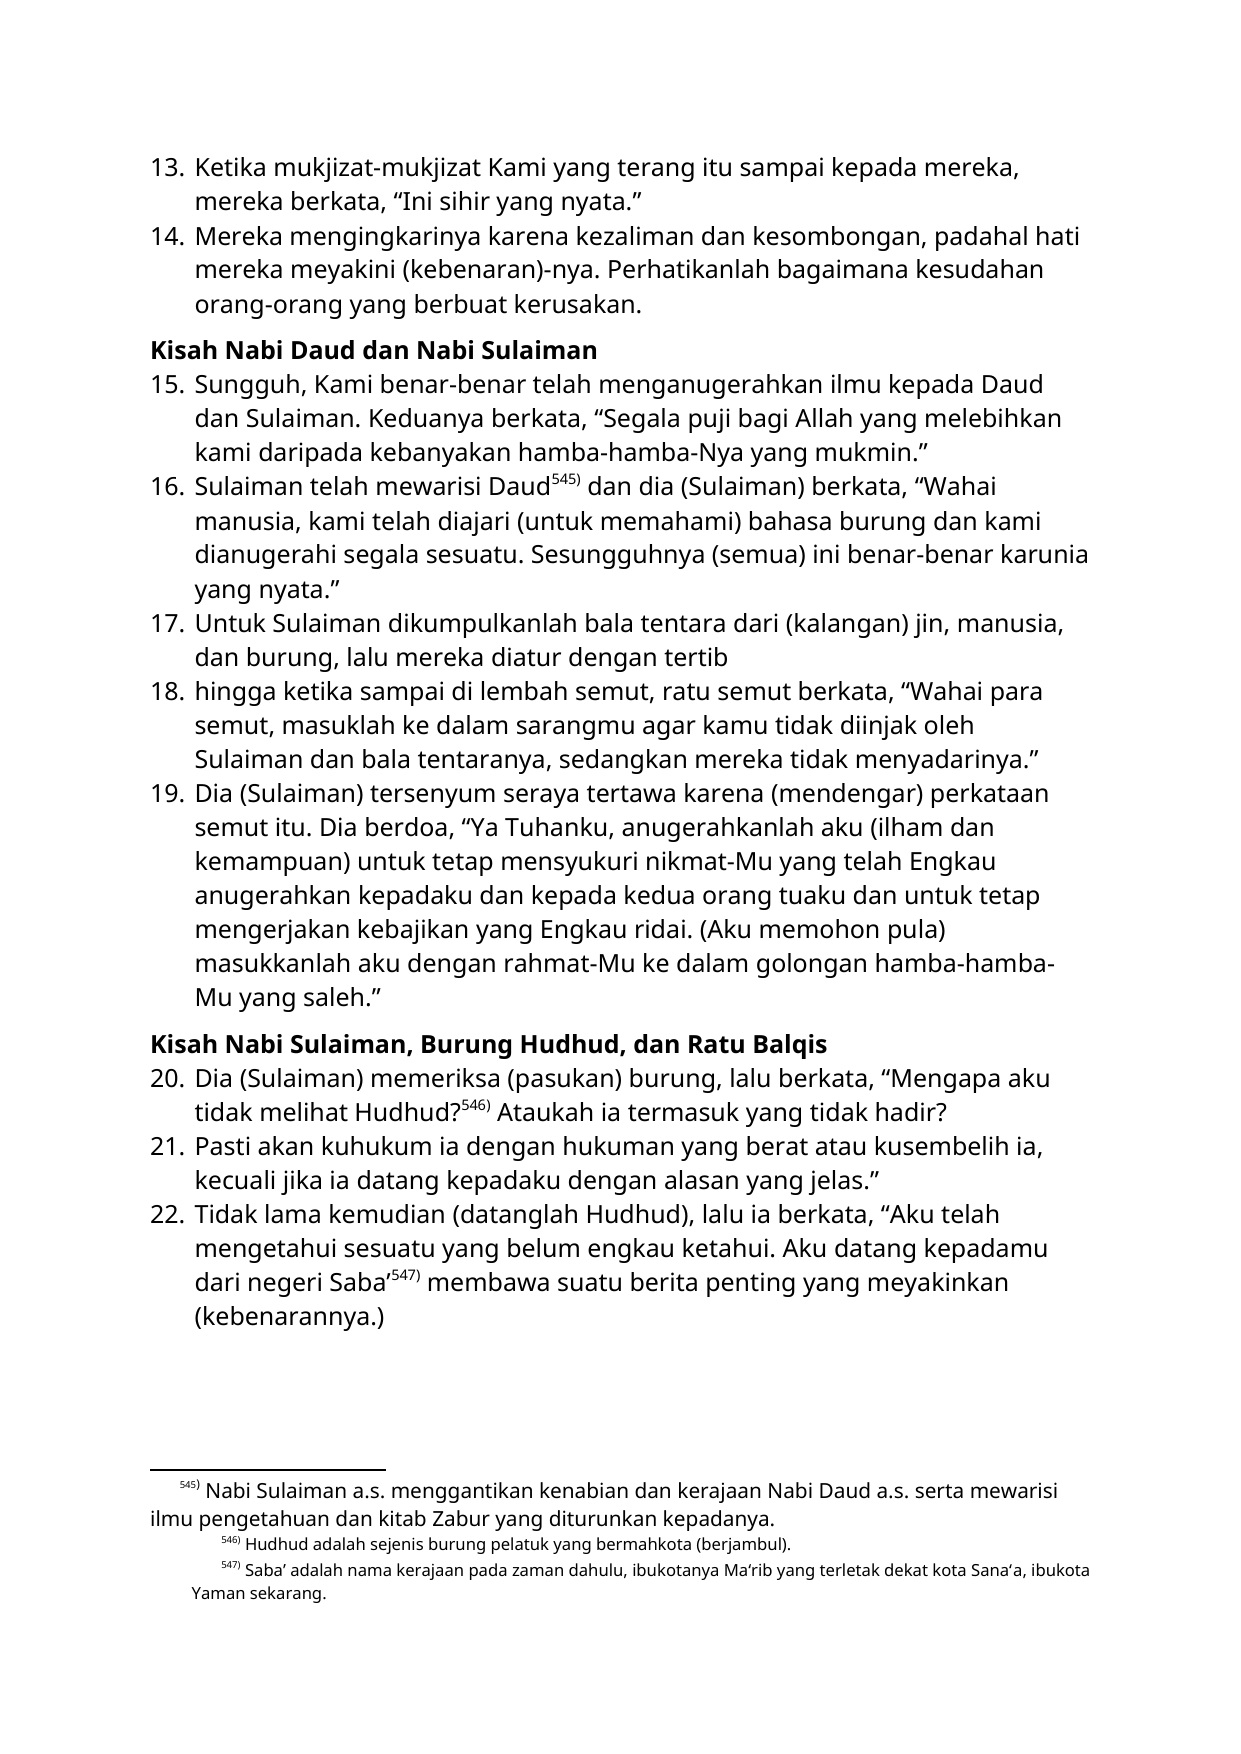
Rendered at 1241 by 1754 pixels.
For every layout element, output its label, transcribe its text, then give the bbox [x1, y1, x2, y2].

list Dia (Sulaiman) memeriksa (pasukan) burung, lalu berkata, “Mengapa aku tidak melihat Hudhud?) Ataukah ia termasuk yang tidak hadir? [150, 1061, 1090, 1129]
list Untuk Sulaiman dikumpulkanlah bala tentara dari (kalangan) jin, manusia, dan burung, lalu mereka diatur dengan tertib [150, 605, 1090, 673]
list hingga ketika sampai di lembah semut, ratu semut berkata, “Wahai para semut, masuklah ke dalam sarangmu agar kamu tidak diinjak oleh Sulaiman dan bala tentaranya, sedangkan mereka tidak menyadarinya.” [150, 673, 1090, 776]
list Sulaiman telah mewarisi Daud) dan dia (Sulaiman) berkata, “Wahai manusia, kami telah diajari (untuk memahami) bahasa burung dan kami dianugerahi segala sesuatu. Sesungguhnya (semua) ini benar-benar karunia yang nyata.” [150, 469, 1090, 605]
list Sungguh, Kami benar-benar telah menganugerahkan ilmu kepada Daud dan Sulaiman. Keduanya berkata, “Segala puji bagi Allah yang melebihkan kami daripada kebanyakan hamba-hamba-Nya yang mukmin.” [150, 367, 1090, 469]
list Ketika mukjizat-mukjizat Kami yang terang itu sampai kepada mereka, mereka berkata, “Ini sihir yang nyata.” [150, 150, 1090, 218]
list Pasti akan kuhukum ia dengan hukuman yang berat atau kusembelih ia, kecuali jika ia datang kepadaku dengan alasan yang jelas.” [150, 1129, 1090, 1197]
text Kisah Nabi Sulaiman, Burung Hudhud, dan Ratu Balqis [150, 1027, 1090, 1061]
list Tidak lama kemudian (datanglah Hudhud), lalu ia berkata, “Aku telah mengetahui sesuatu yang belum engkau ketahui. Aku datang kepadamu dari negeri Saba’) membawa suatu berita penting yang meyakinkan (kebenarannya.) [150, 1197, 1090, 1333]
list Mereka mengingkarinya karena kezaliman dan kesombongan, padahal hati mereka meyakini (kebenaran)-nya. Perhatikanlah bagaimana kesudahan orang-orang yang berbuat kerusakan. [150, 218, 1090, 320]
text Kisah Nabi Daud dan Nabi Sulaiman [150, 333, 1090, 367]
list Dia (Sulaiman) tersenyum seraya tertawa karena (mendengar) perkataan semut itu. Dia berdoa, “Ya Tuhanku, anugerahkanlah aku (ilham dan kemampuan) untuk tetap mensyukuri nikmat-Mu yang telah Engkau anugerahkan kepadaku dan kepada kedua orang tuaku dan untuk tetap mengerjakan kebajikan yang Engkau ridai. (Aku memohon pula) masukkanlah aku dengan rahmat-Mu ke dalam golongan hamba-hamba-Mu yang saleh.” [150, 776, 1090, 1014]
